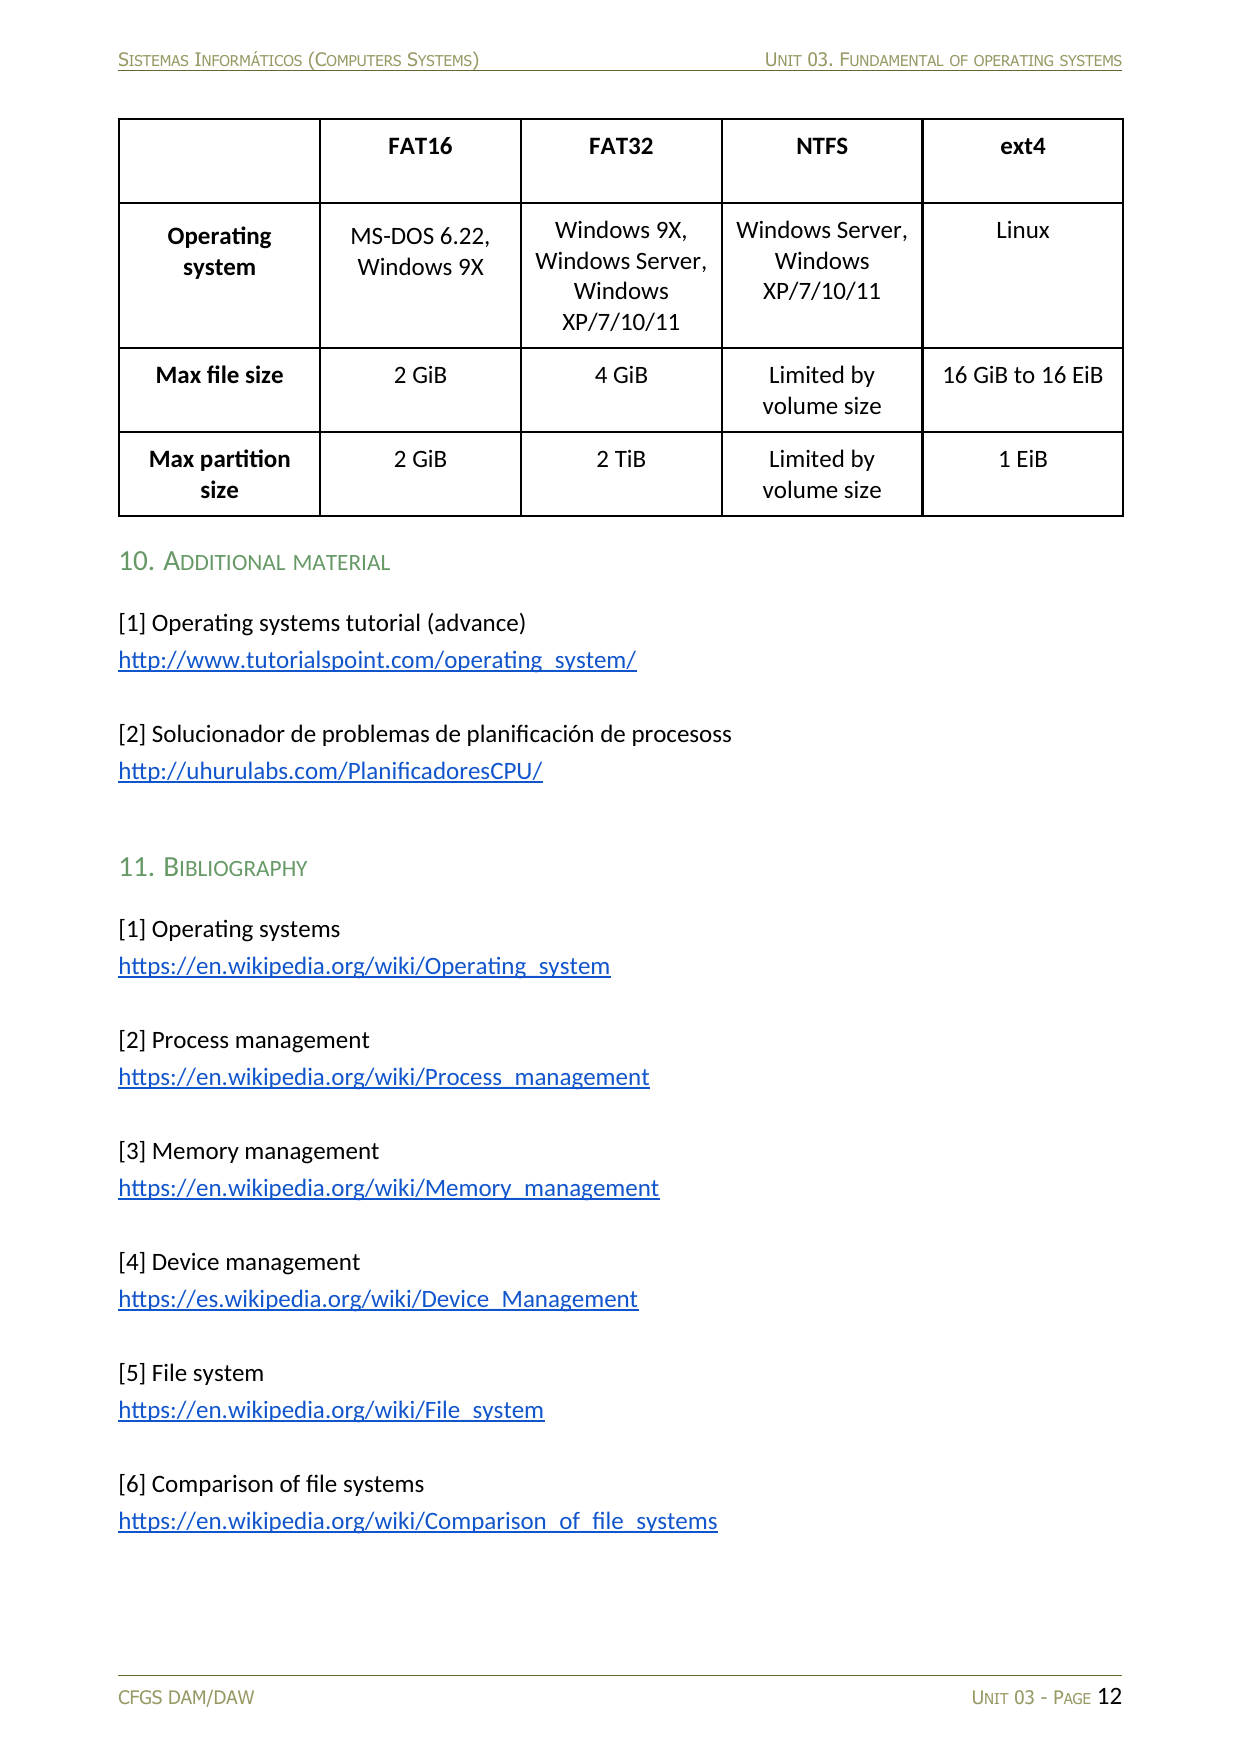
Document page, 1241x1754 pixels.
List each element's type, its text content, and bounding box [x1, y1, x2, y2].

text [1] Operating systems tutorial (advance) [118, 607, 1122, 638]
text https://en.wikipedia.org/wiki/Process_management [118, 1061, 1122, 1092]
text [6] Comparison of file systems [118, 1468, 1122, 1499]
table_cell MS-DOS 6.22, Windows 9X [321, 204, 520, 347]
text https://en.wikipedia.org/wiki/Operating_system [118, 950, 1122, 981]
text [3] Memory management [118, 1135, 1122, 1166]
table_header [120, 120, 319, 202]
table_cell Windows 9X, Windows Server, Windows XP/7/10/11 [522, 204, 721, 347]
table_cell Max partition size [120, 433, 319, 515]
text https://es.wikipedia.org/wiki/Device_Management [118, 1283, 1122, 1314]
table_cell Operating system [120, 204, 319, 347]
text [5] File system [118, 1357, 1122, 1388]
text [2] Process management [118, 1024, 1122, 1055]
text https://en.wikipedia.org/wiki/Memory_management [118, 1172, 1122, 1203]
table_header NTFS [723, 120, 921, 202]
text http://www.tutorialspoint.com/operating_system/ [118, 644, 1122, 675]
subtitle Bibliography [118, 848, 1122, 883]
table_cell 2 GiB [321, 349, 520, 431]
text [4] Device management [118, 1246, 1122, 1277]
table_header FAT16 [321, 120, 520, 202]
text [2] Solucionador de problemas de planificación de procesoss [118, 718, 1122, 749]
table_header FAT32 [522, 120, 721, 202]
table_cell Windows Server, Windows XP/7/10/11 [723, 204, 921, 347]
table_cell 1 EiB [924, 433, 1122, 515]
table_cell Linux [924, 204, 1122, 347]
text https://en.wikipedia.org/wiki/File_system [118, 1394, 1122, 1425]
table_cell Limited by volume size [723, 433, 921, 515]
text https://en.wikipedia.org/wiki/Comparison_of_file_systems [118, 1505, 1122, 1536]
table_cell 2 TiB [522, 433, 721, 515]
text http://uhurulabs.com/PlanificadoresCPU/ [118, 755, 1122, 786]
table_cell 16 GiB to 16 EiB [924, 349, 1122, 431]
table_cell Limited by volume size [723, 349, 921, 431]
subtitle Additional material [118, 542, 1122, 577]
text [1] Operating systems [118, 913, 1122, 944]
table_header ext4 [924, 120, 1122, 202]
table_cell 2 GiB [321, 433, 520, 515]
table_cell Max file size [120, 349, 319, 431]
table_cell 4 GiB [522, 349, 721, 431]
